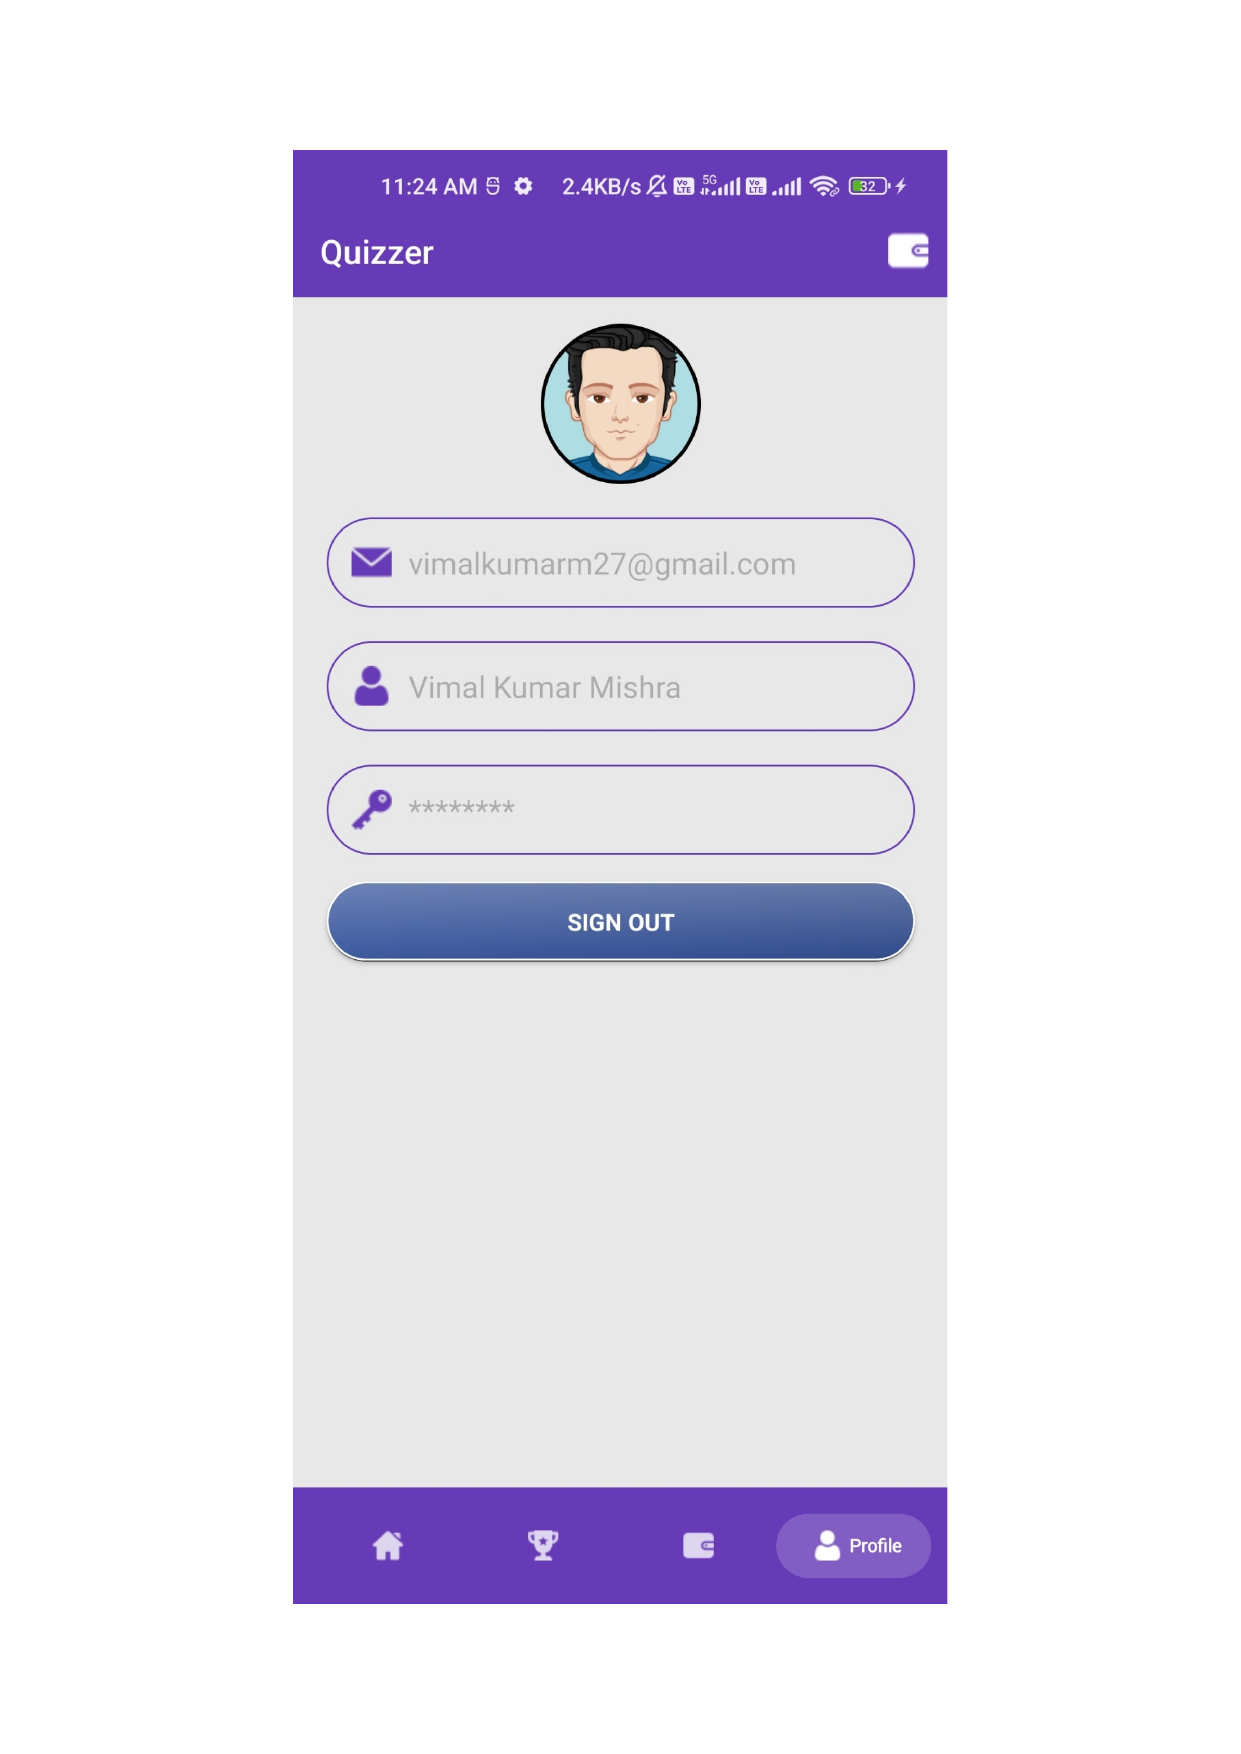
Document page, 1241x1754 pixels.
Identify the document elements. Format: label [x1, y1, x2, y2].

picture [293, 150, 948, 1604]
